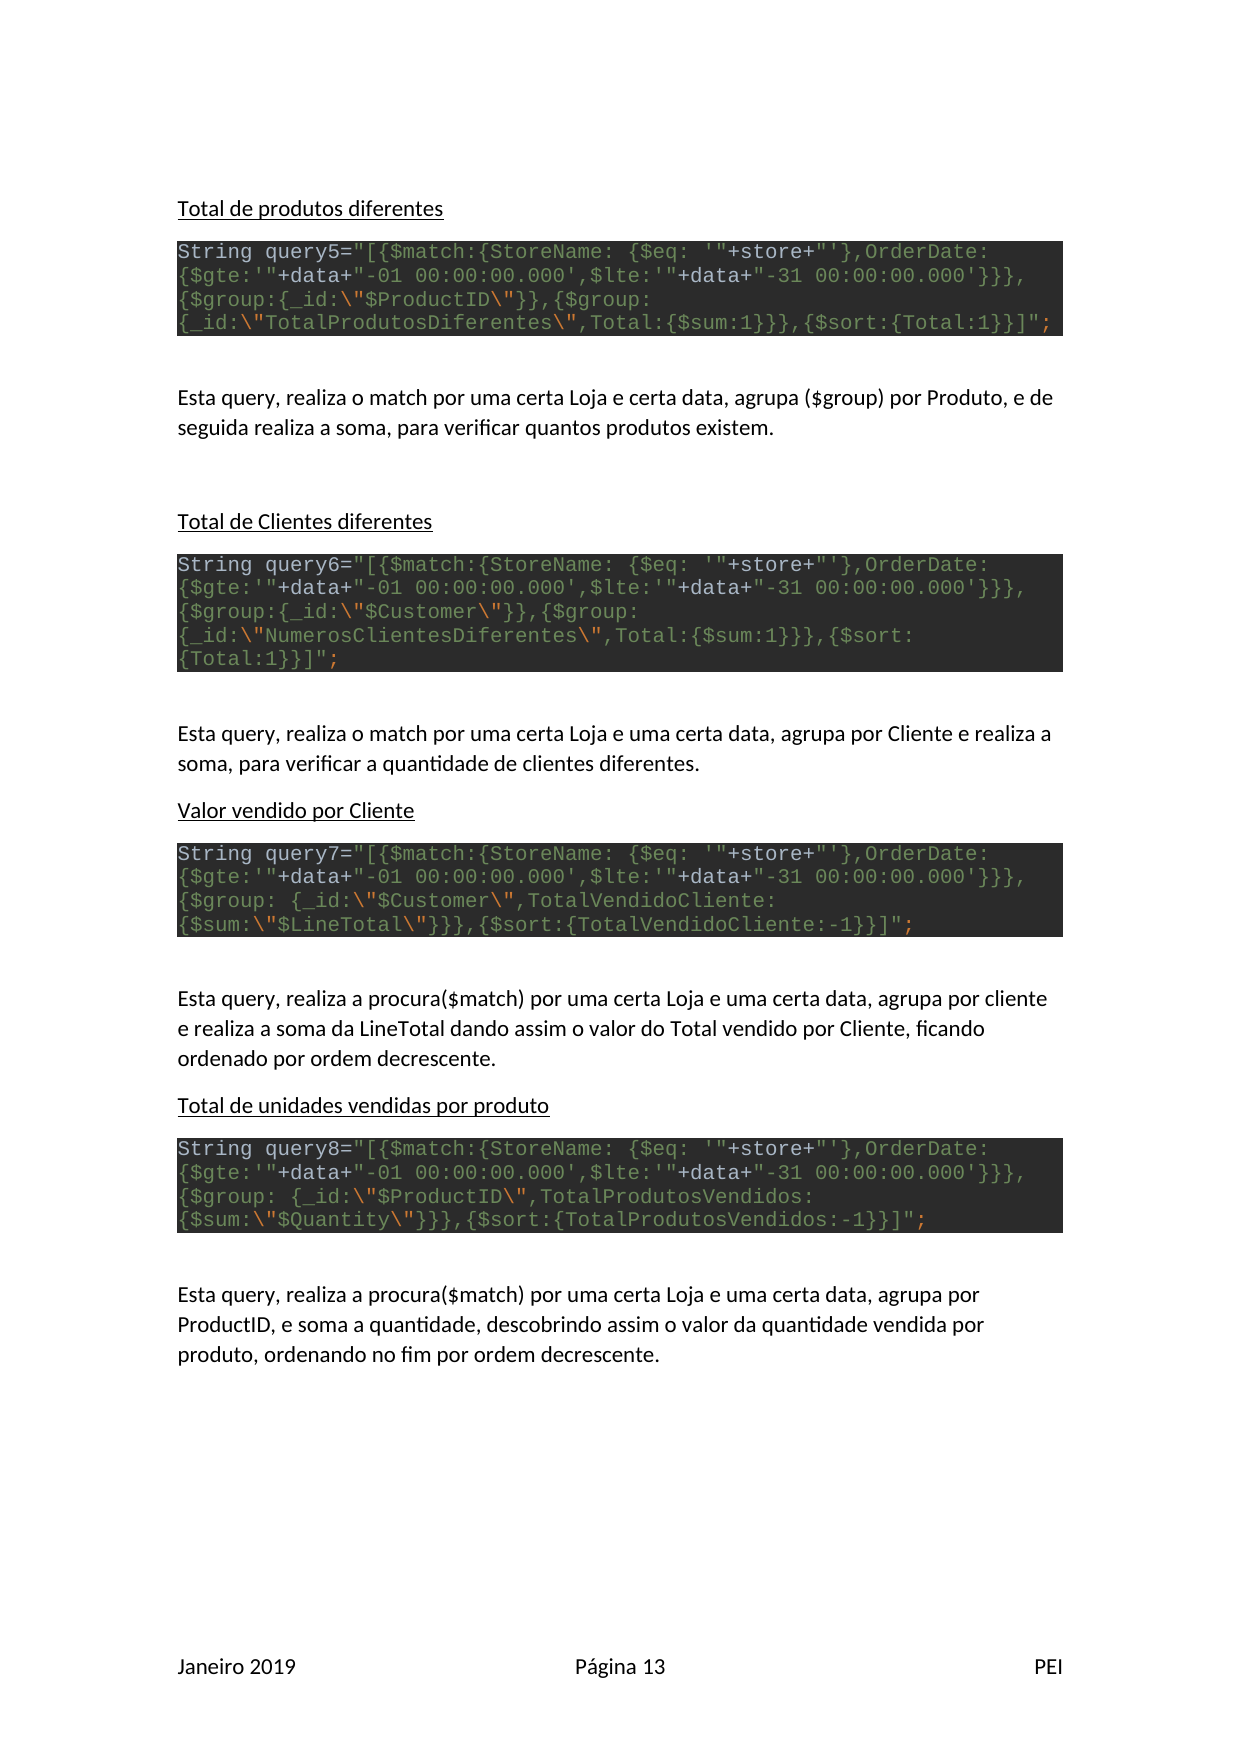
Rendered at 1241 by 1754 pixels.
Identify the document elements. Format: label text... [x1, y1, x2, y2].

text String query6="[{$match:{StoreName: {$eq: '"+store+"'},OrderDate:{$gte:'"+data+"-01 00:00:00.000',$lte:'"+data+"-31 00:00:00.000'}}}, {$group:{_id:\"$Customer\"}},{$group:{_id:\"NumerosClientesDiferentes\",Total:{$sum:1}}},{$sort:{Total:1}}]"; [177, 554, 1063, 672]
text String query7="[{$match:{StoreName: {$eq: '"+store+"'},OrderDate:{$gte:'"+data+"-01 00:00:00.000',$lte:'"+data+"-31 00:00:00.000'}}},{$group: {_id:\"$Customer\",TotalVendidoCliente:{$sum:\"$LineTotal\"}}},{$sort:{TotalVendidoCliente:-1}}]"; [177, 843, 1063, 937]
text Esta query, realiza a procura($match) por uma certa Loja e uma certa data, agrupa por cliente e realiza a soma da LineTotal dando assim o valor do Total vendido por Cliente, ficando ordenado por ordem decrescente. [177, 984, 1063, 1073]
text Esta query, realiza a procura($match) por uma certa Loja e uma certa data, agrupa por ProductID, e soma a quantidade, descobrindo assim o valor da quantidade vendida por produto, ordenando no fim por ordem decrescente. [177, 1280, 1063, 1368]
text Total de unidades vendidas por produto [177, 1091, 1063, 1119]
text Esta query, realiza o match por uma certa Loja e certa data, agrupa ($group) por Produto, e de seguida realiza a soma, para verificar quantos produtos existem. [177, 383, 1063, 441]
text Total de produtos diferentes [177, 194, 1063, 222]
text Total de Clientes diferentes [177, 507, 1063, 535]
text Esta query, realiza o match por uma certa Loja e uma certa data, agrupa por Cliente e realiza a soma, para verificar a quantidade de clientes diferentes. [177, 719, 1063, 777]
text Valor vendido por Cliente [177, 796, 1063, 824]
text String query8="[{$match:{StoreName: {$eq: '"+store+"'},OrderDate:{$gte:'"+data+"-01 00:00:00.000',$lte:'"+data+"-31 00:00:00.000'}}},{$group: {_id:\"$ProductID\",TotalProdutosVendidos:{$sum:\"$Quantity\"}}},{$sort:{TotalProdutosVendidos:-1}}]"; [177, 1138, 1063, 1233]
